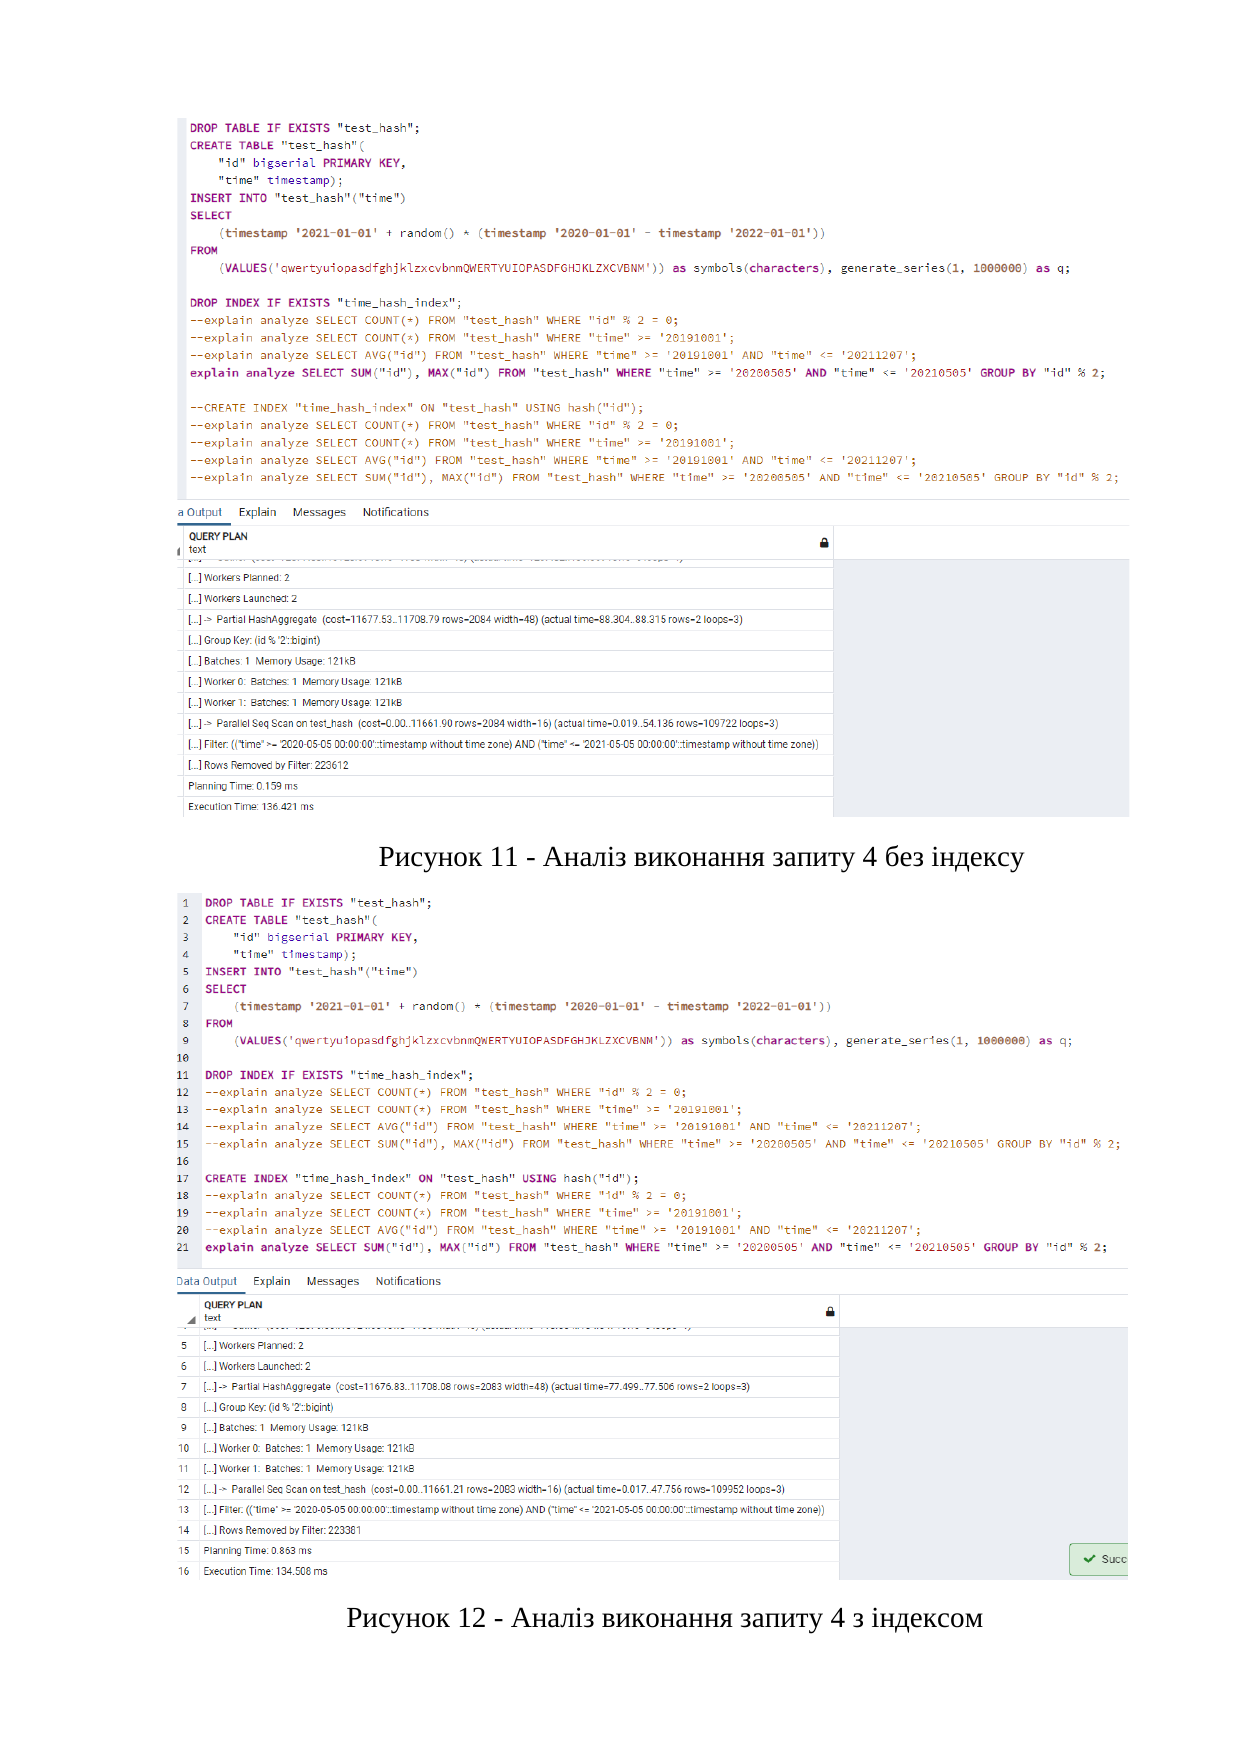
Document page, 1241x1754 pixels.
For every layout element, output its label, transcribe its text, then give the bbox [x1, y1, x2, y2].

text Рисунок 11 - Аналіз виконання запиту 4 без індексу [177, 839, 1152, 873]
text Рисунок 12 - Аналіз виконання запиту 4 з індексом [177, 1601, 1152, 1634]
picture [177, 118, 1130, 819]
picture [177, 893, 1128, 1580]
